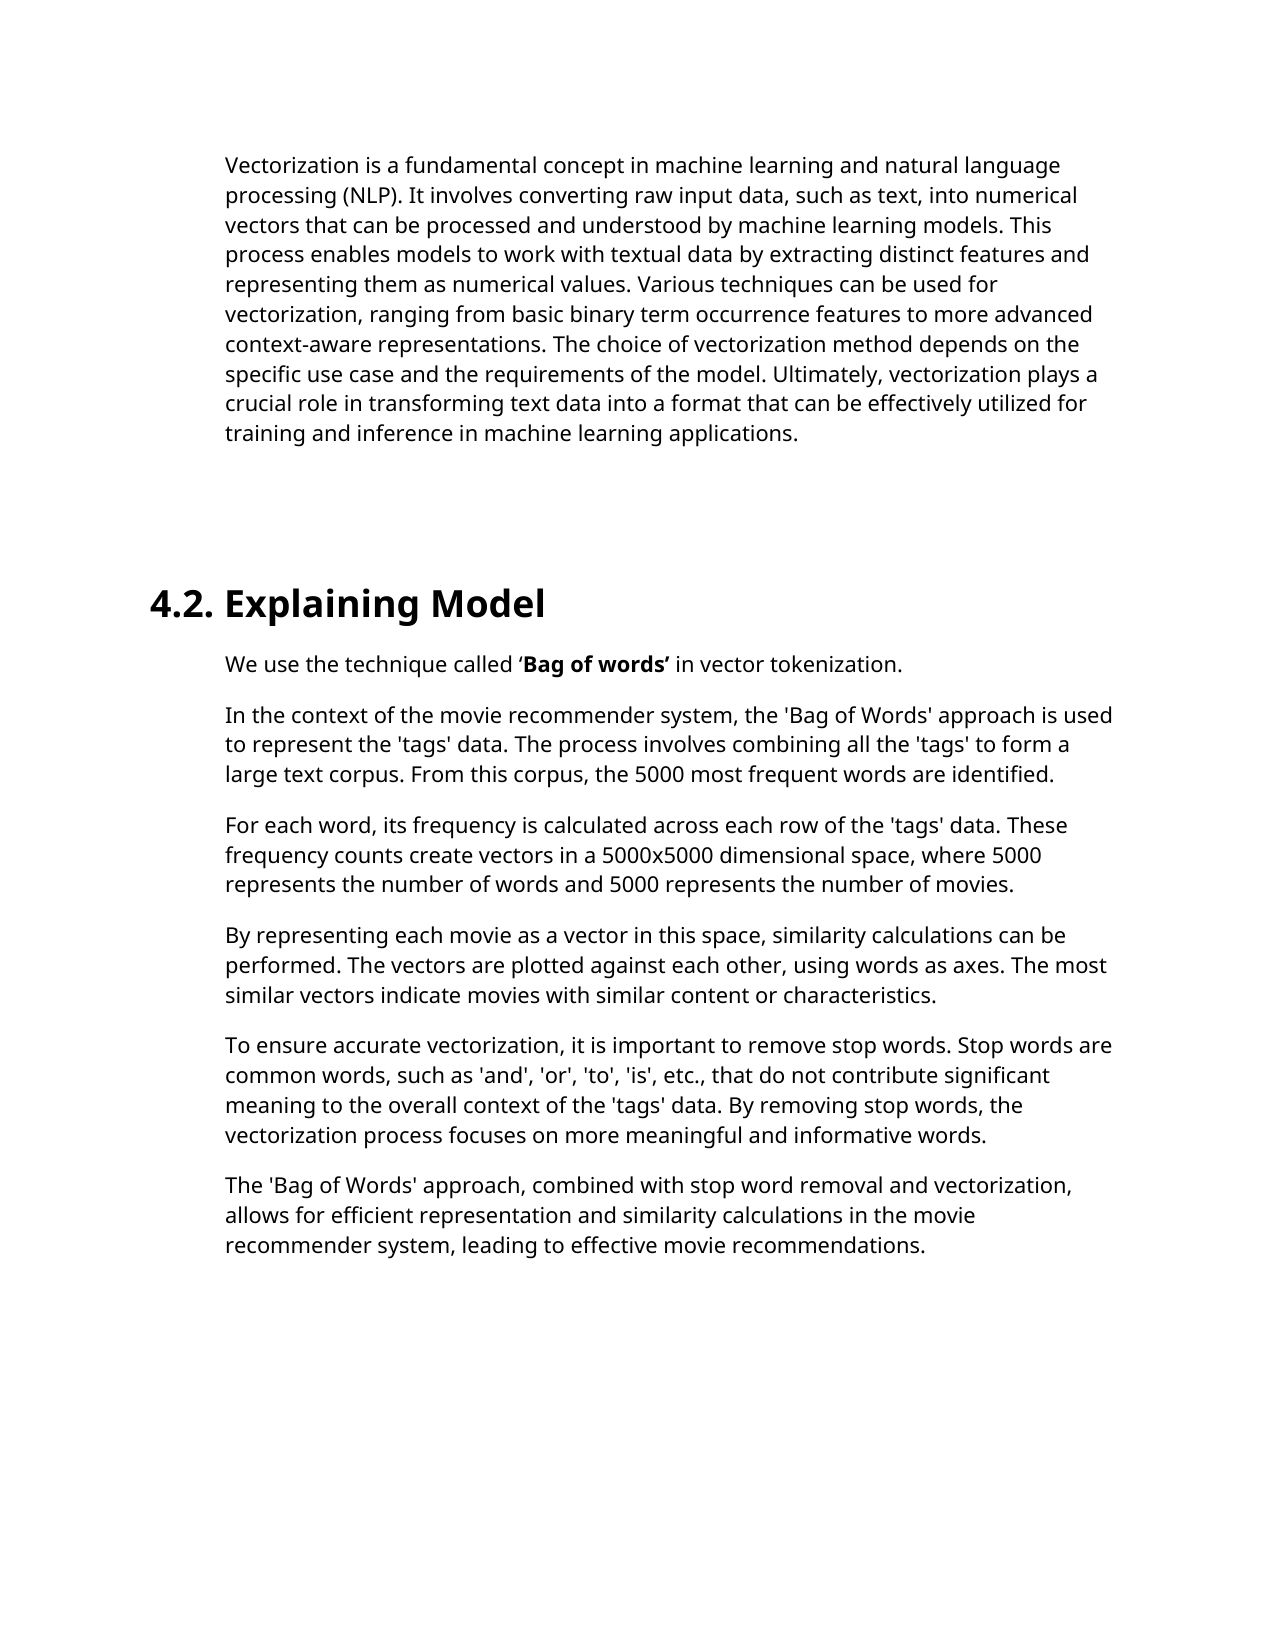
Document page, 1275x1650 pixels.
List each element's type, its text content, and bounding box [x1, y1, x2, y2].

text The 'Bag of Words' approach, combined with stop word removal and vectorization, allows for efficient representation and similarity calculations in the movie recommender system, leading to effective movie recommendations. [225, 1170, 1125, 1260]
text Vectorization is a fundamental concept in machine learning and natural language processing (NLP). It involves converting raw input data, such as text, into numerical vectors that can be processed and understood by machine learning models. This process enables models to work with textual data by extracting distinct features and representing them as numerical values. Various techniques can be used for vectorization, ranging from basic binary term occurrence features to more advanced context-aware representations. The choice of vectorization method depends on the specific use case and the requirements of the model. Ultimately, vectorization plays a crucial role in transforming text data into a format that can be effectively utilized for training and inference in machine learning applications. [225, 150, 1125, 448]
text In the context of the movie recommender system, the 'Bag of Words' approach is used to represent the 'tags' data. The process involves combining all the 'tags' to form a large text corpus. From this corpus, the 5000 most frequent words are identified. [225, 700, 1125, 789]
text For each word, its frequency is calculated across each row of the 'tags' data. These frequency counts create vectors in a 5000x5000 dimensional space, where 5000 represents the number of words and 5000 represents the number of movies. [225, 810, 1125, 899]
text We use the technique called ‘Bag of words’ in vector tokenization. [225, 649, 1125, 679]
text 4.2. Explaining Model [150, 577, 1125, 628]
text To ensure accurate vectorization, it is important to remove stop words. Stop words are common words, such as 'and', 'or', 'to', 'is', etc., that do not contribute significant meaning to the overall context of the 'tags' data. By removing stop words, the vectorization process focuses on more meaningful and informative words. [225, 1030, 1125, 1149]
text By representing each movie as a vector in this space, similarity calculations can be performed. The vectors are plotted against each other, using words as axes. The most similar vectors indicate movies with similar content or characteristics. [225, 920, 1125, 1009]
